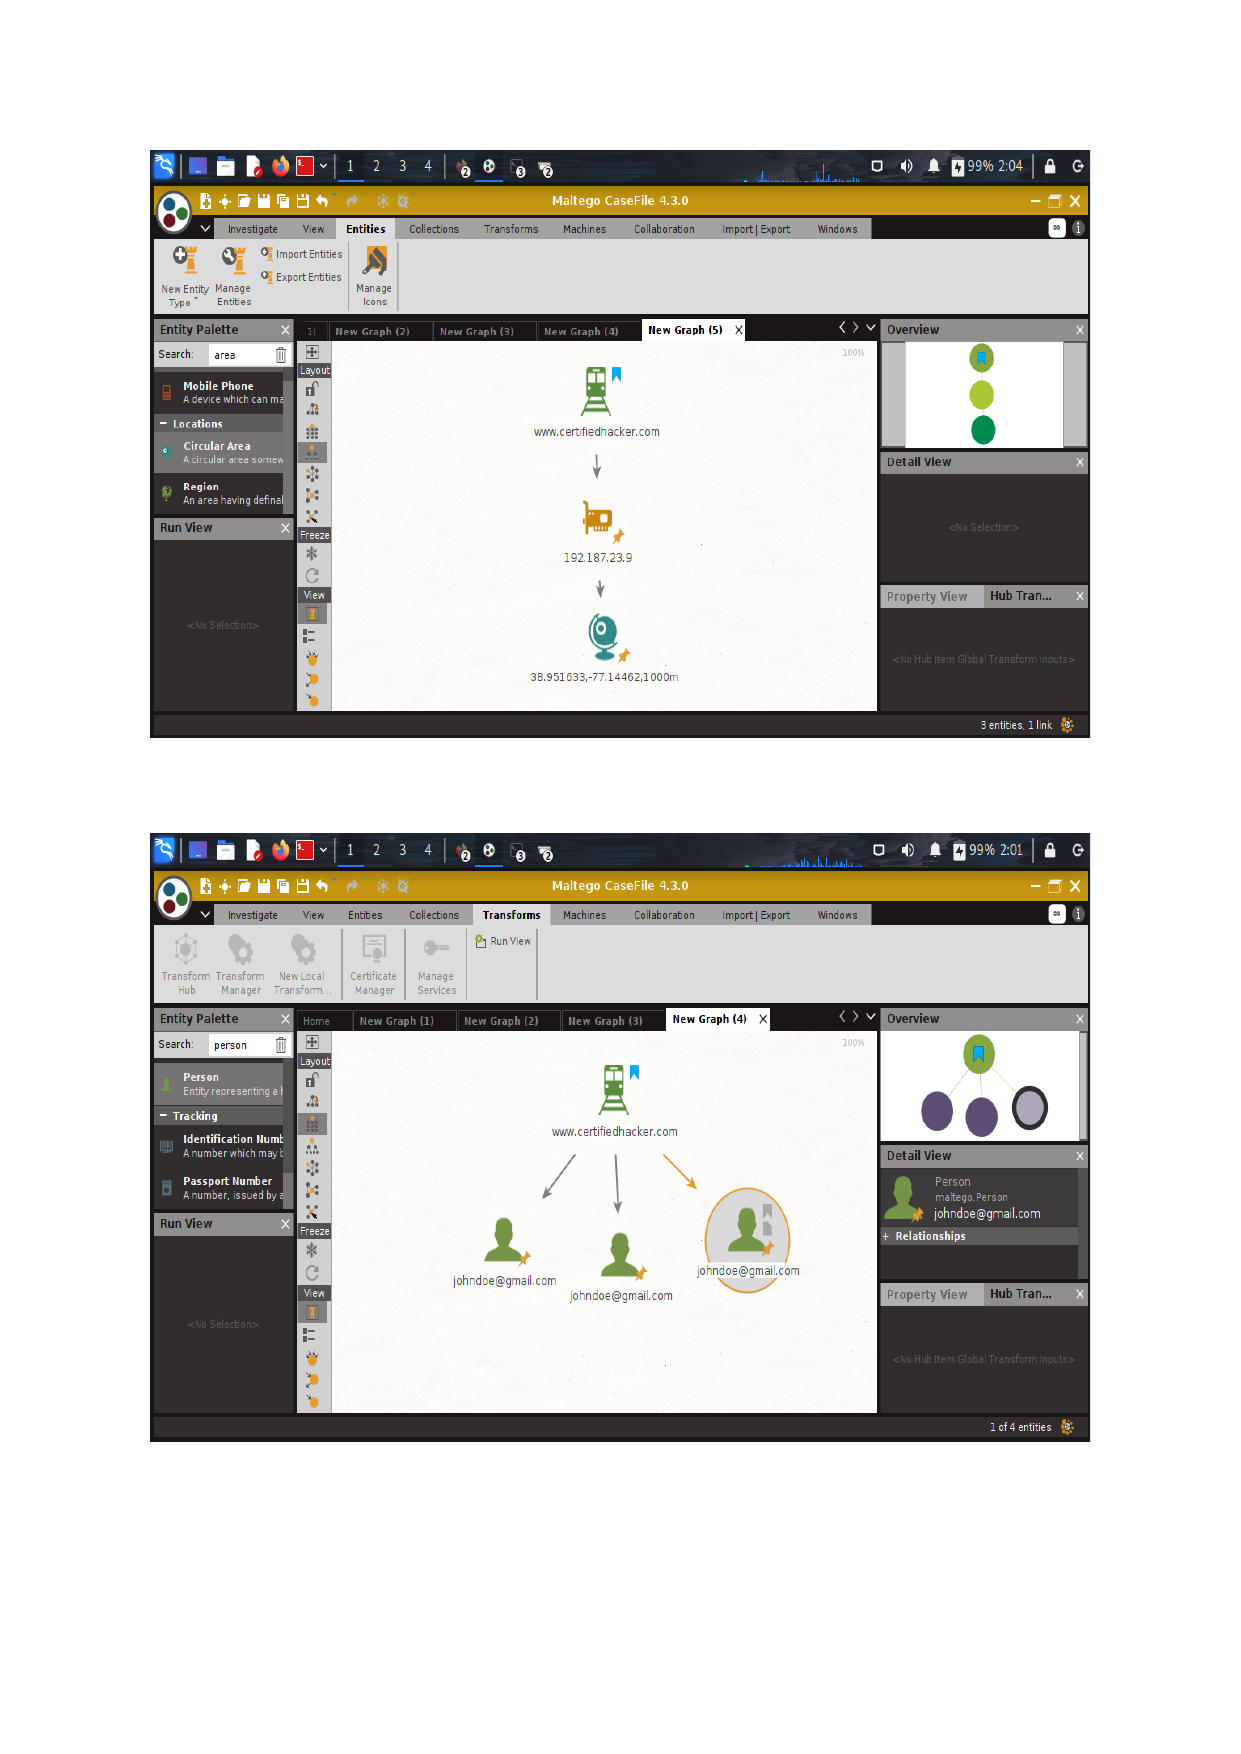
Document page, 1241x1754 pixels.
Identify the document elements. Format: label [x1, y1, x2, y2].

picture [150, 150, 1091, 738]
picture [150, 833, 1091, 1442]
